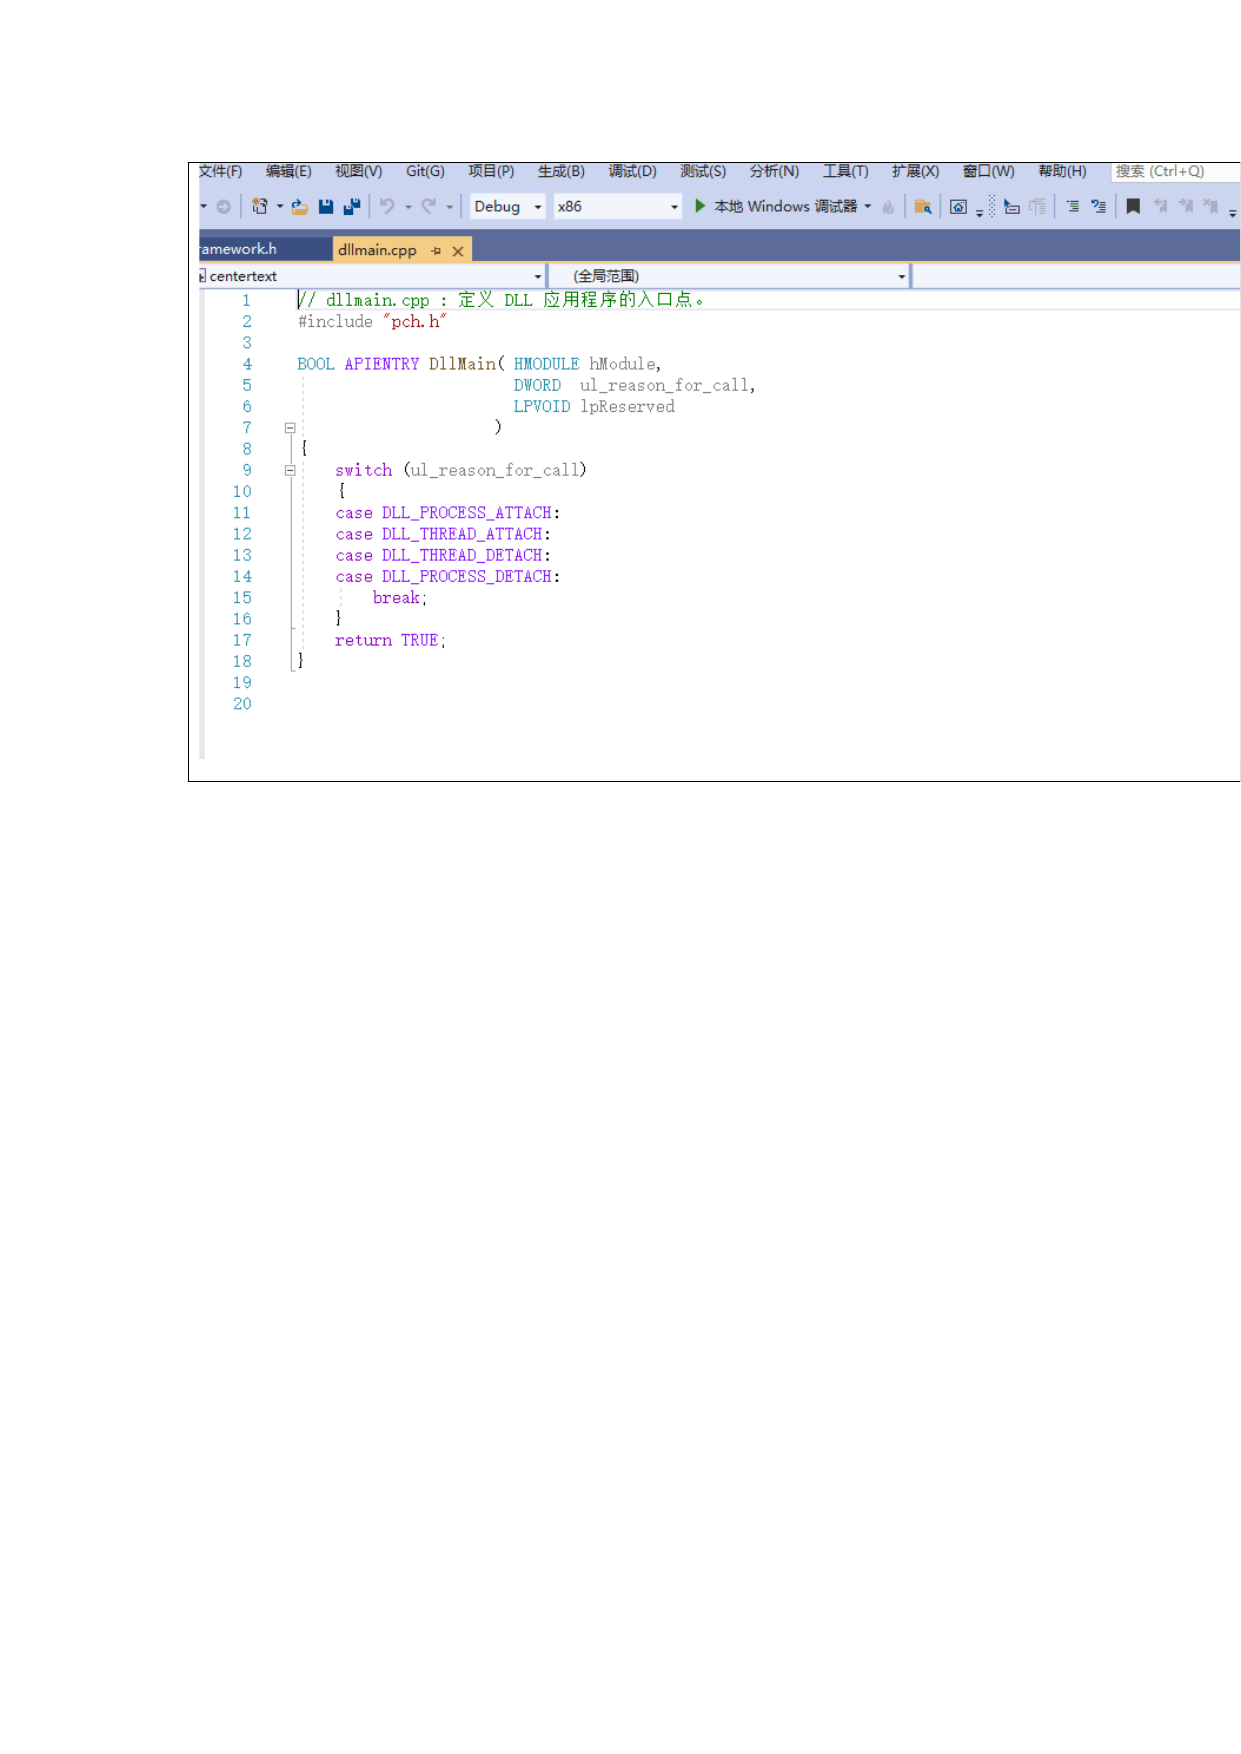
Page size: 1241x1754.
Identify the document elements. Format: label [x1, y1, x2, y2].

picture [199, 163, 1241, 759]
table_cell [189, 163, 1240, 781]
